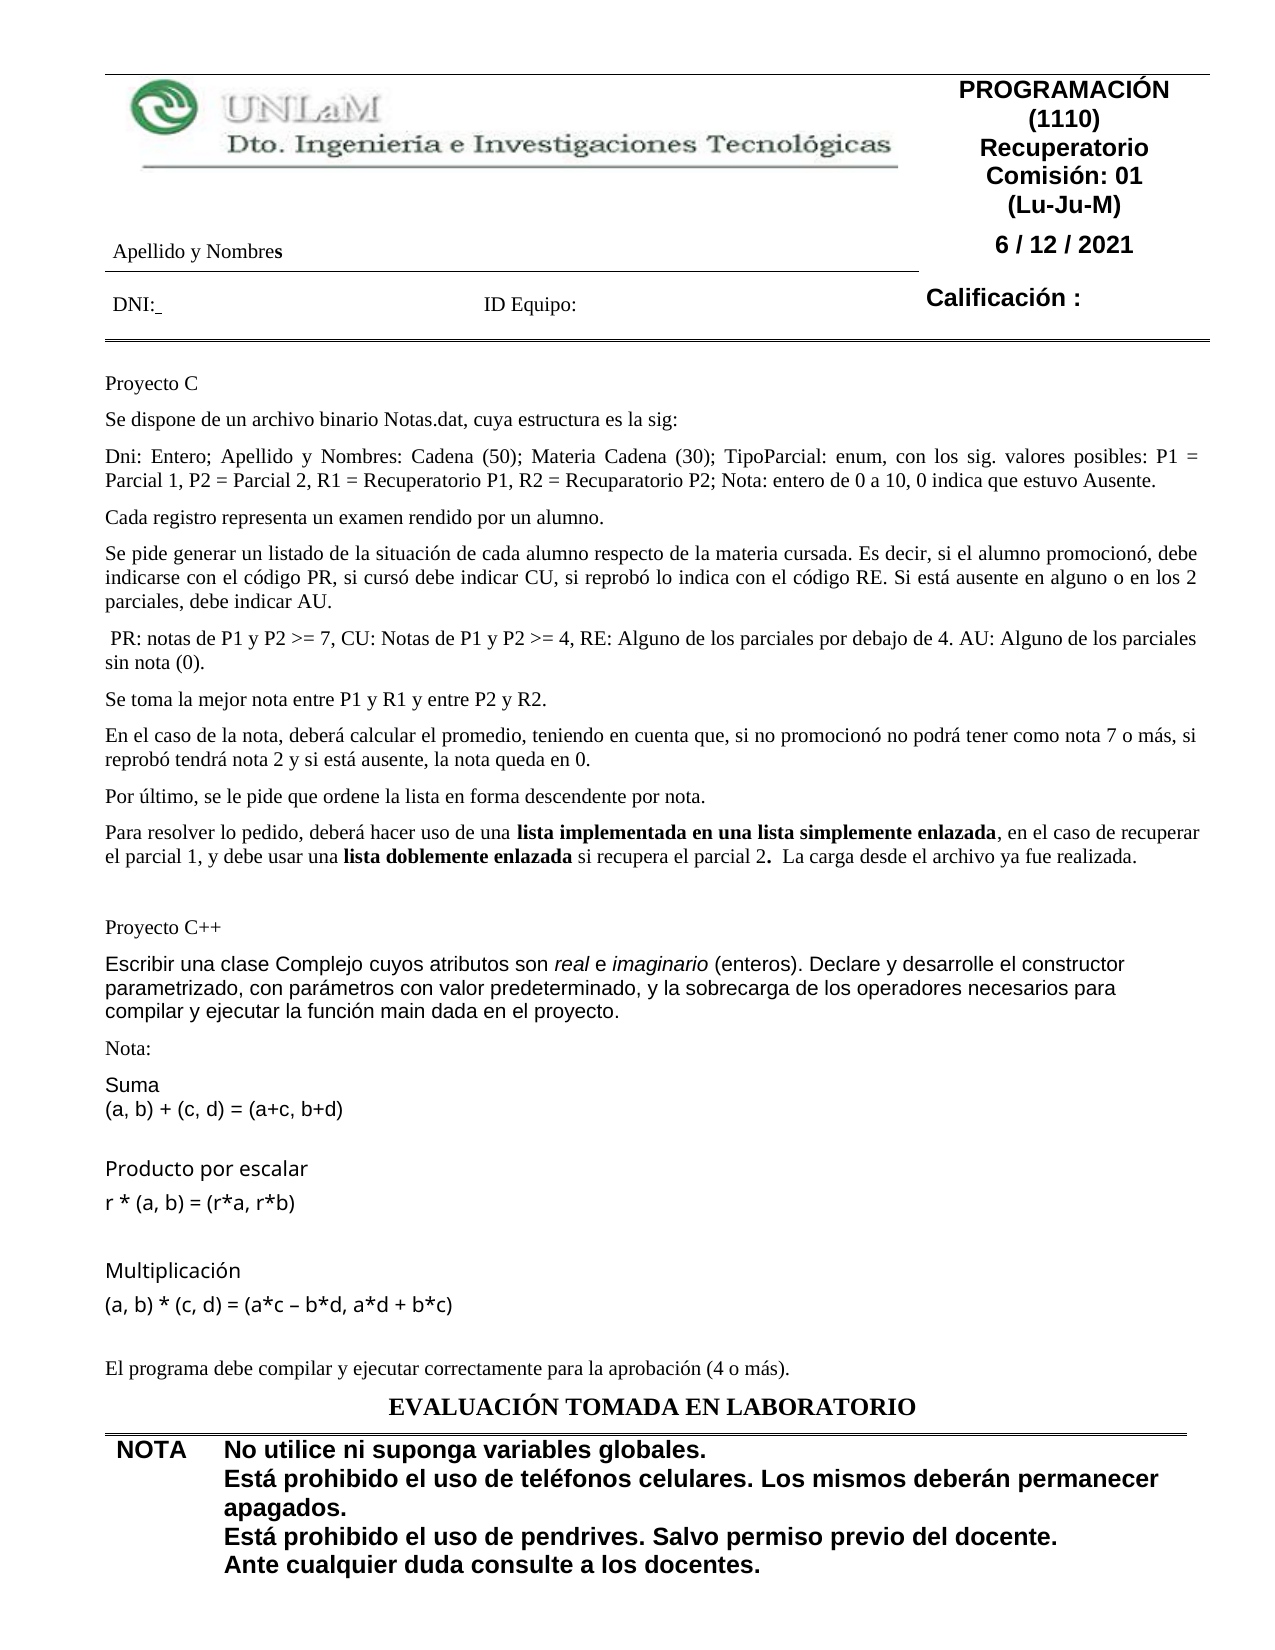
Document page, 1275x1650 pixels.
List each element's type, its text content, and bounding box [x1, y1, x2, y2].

text Se toma la mejor nota entre P1 y R1 y entre P2 y R2. [105, 686, 1200, 711]
text PR: notas de P1 y P2 >= 7, CU: Notas de P1 y P2 >= 4, RE: Alguno de los parciales por debajo de 4. AU: Alguno de los parciales sin nota (0). [105, 626, 1200, 674]
text Se dispone de un archivo binario Notas.dat, cuya estructura es la sig: [105, 407, 1200, 431]
text (a, b) * (c, d) = (a*c – b*d, a*d + b*c) [105, 1291, 1200, 1319]
text r * (a, b) = (r*a, r*b) [105, 1188, 1200, 1217]
text Proyecto C [105, 371, 1200, 395]
text Multiplicación [105, 1257, 1200, 1285]
text Dni: Entero; Apellido y Nombres: Cadena (50); Materia Cadena (30); TipoParcial: enum, con los sig. valores posibles: P1 = Parcial 1, P2 = Parcial 2, R1 = Recuperatorio P1, R2 = Recuparatorio P2; Nota: entero de 0 a 10, 0 indica que estuvo Ausente. [105, 444, 1200, 492]
text Se pide generar un listado de la situación de cada alumno respecto de la materia cursada. Es decir, si el alumno promocionó, debe indicarse con el código PR, si cursó debe indicar CU, si reprobó lo indica con el código RE. Si está ausente en alguno o en los 2 parciales, debe indicar AU. [105, 541, 1200, 613]
text En el caso de la nota, deberá calcular el promedio, teniendo en cuenta que, si no promocionó no podrá tener como nota 7 o más, si reprobó tendrá nota 2 y si está ausente, la nota queda en 0. [105, 723, 1200, 771]
text Escribir una clase Complejo cuyos atributos son real e imaginario (enteros). Declare y desarrolle el constructor parametrizado, con parámetros con valor predeterminado, y la sobrecarga de los operadores necesarios para compilar y ejecutar la función main dada en el proyecto. [105, 951, 1200, 1023]
text Suma [105, 1072, 1200, 1096]
text Proyecto C++ [105, 915, 1200, 939]
text Producto por escalar [105, 1154, 1200, 1183]
text Nota: [105, 1036, 1200, 1060]
text Por último, se le pide que ordene la lista en forma descendente por nota. [105, 784, 1200, 808]
text Cada registro representa un examen rendido por un alumno. [105, 504, 1200, 529]
text El programa debe compilar y ejecutar correctamente para la aprobación (4 o más). [105, 1356, 1200, 1380]
text EVALUACIÓN TOMADA EN LABORATORIO [105, 1392, 1200, 1421]
text Para resolver lo pedido, deberá hacer uso de una lista implementada en una lista simplemente enlazada, en el caso de recuperar el parcial 1, y debe usar una lista doblemente enlazada si recupera el parcial 2. La carga desde el archivo ya fue realizada. [105, 820, 1200, 868]
text (a, b) + (c, d) = (a+c, b+d) [105, 1096, 1200, 1120]
